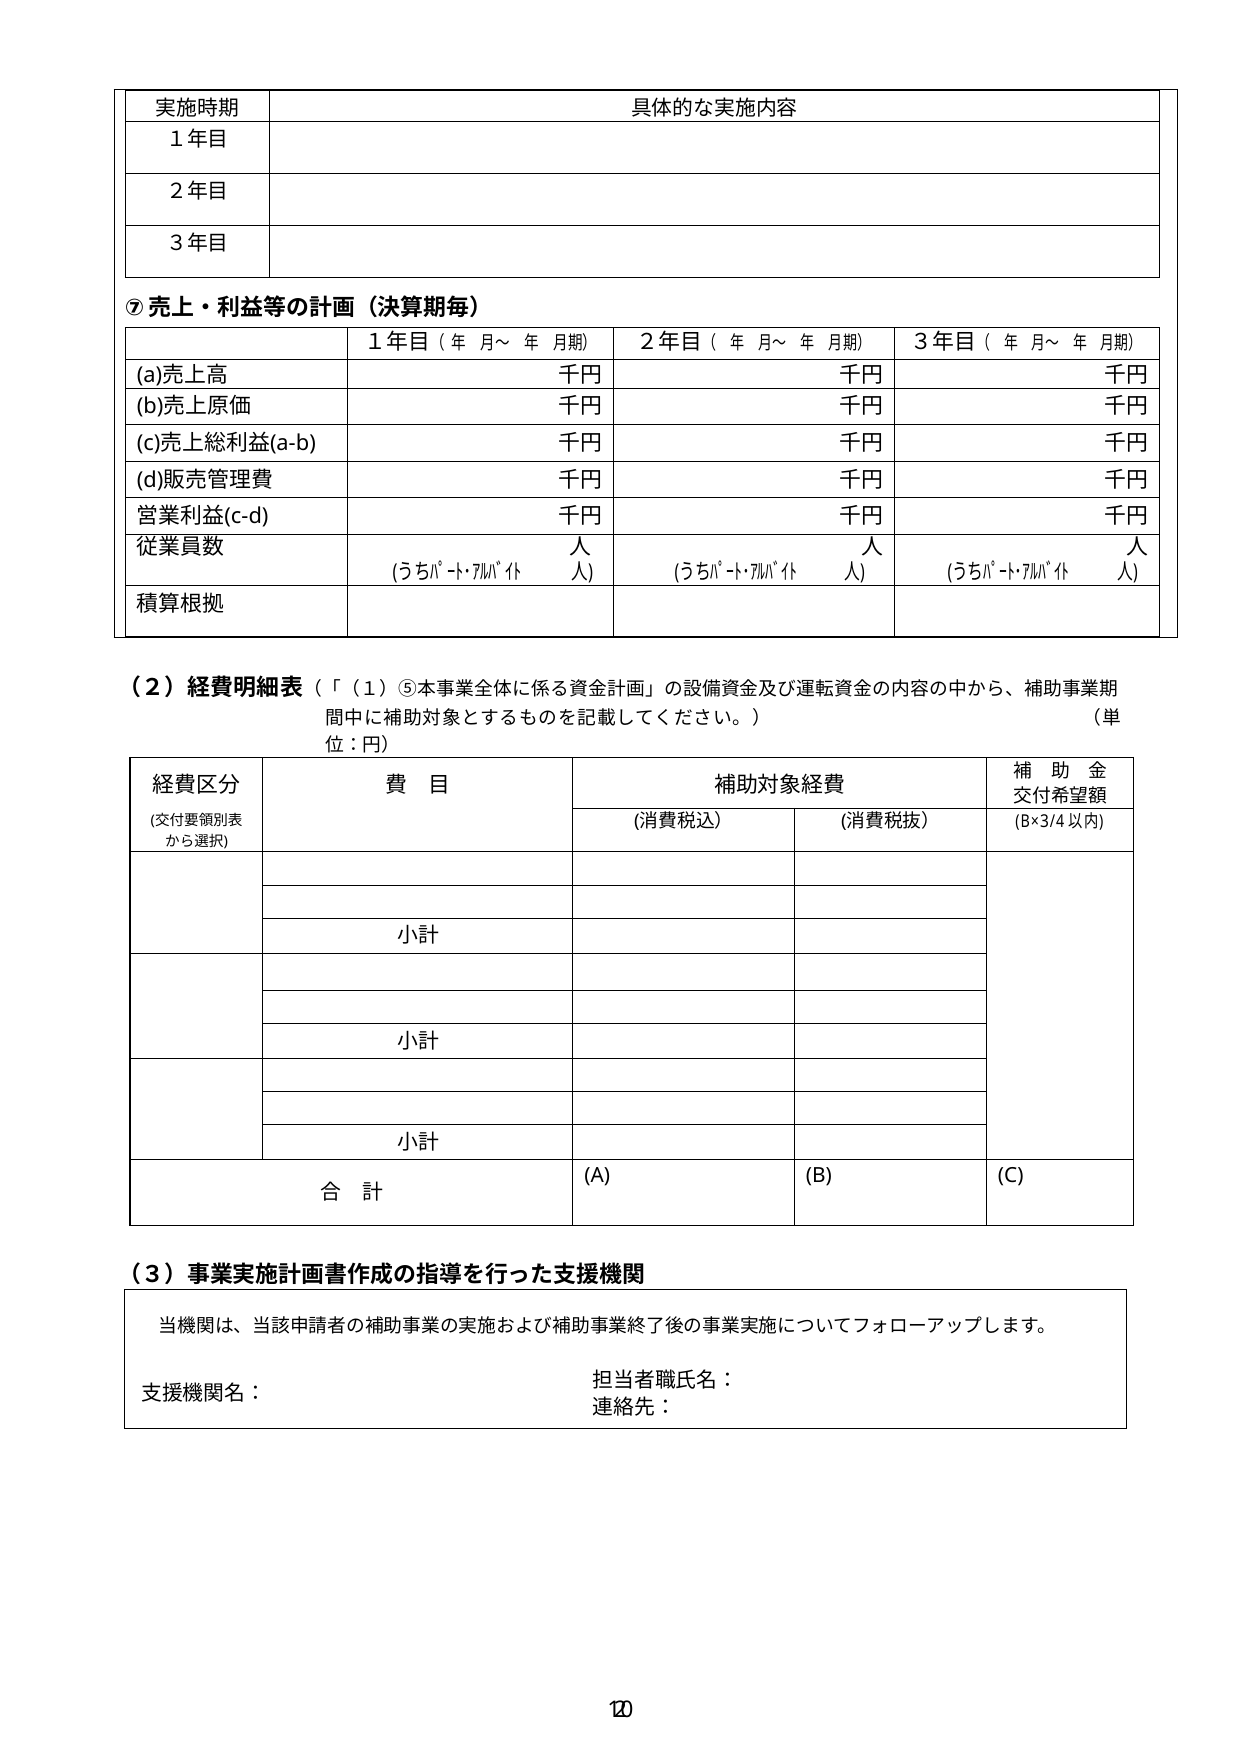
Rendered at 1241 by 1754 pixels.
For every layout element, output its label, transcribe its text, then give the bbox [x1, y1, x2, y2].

table_cell 小計 [263, 1024, 572, 1058]
table_cell [573, 852, 794, 884]
table_cell [263, 808, 572, 851]
table_cell [795, 1092, 986, 1124]
table_header 費 目 [263, 758, 572, 808]
table_cell [795, 852, 986, 884]
table_cell [263, 991, 572, 1023]
table_cell (C) [987, 1160, 1133, 1225]
table_cell 合 計 [131, 1160, 572, 1225]
table_cell [573, 1125, 794, 1159]
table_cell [115, 90, 1177, 637]
table_header 経費区分 [131, 758, 262, 808]
table_cell [573, 886, 794, 918]
table_cell [131, 1059, 262, 1159]
table_cell [795, 1125, 986, 1159]
table_header 補 助 金 交付希望額 [987, 758, 1133, 808]
table_cell [263, 1092, 572, 1124]
table_cell (消費税込） [573, 809, 794, 851]
table_cell [795, 1024, 986, 1058]
table_cell [573, 919, 794, 953]
table_cell [987, 852, 1133, 1159]
table_cell [131, 852, 262, 953]
table_cell [795, 919, 986, 953]
table_cell [131, 954, 262, 1058]
table_cell (B) [795, 1160, 986, 1225]
table_cell [795, 1059, 986, 1091]
table_cell 小計 [263, 1125, 572, 1159]
table_cell (消費税抜） [795, 809, 986, 851]
table_header 補助対象経費 [573, 758, 986, 808]
table_cell [795, 886, 986, 918]
text （３）事業実施計画書作成の指導を行った支援機関 [118, 1256, 1122, 1289]
table_cell (交付要領別表 から選択) [131, 808, 262, 851]
table_cell [263, 954, 572, 990]
table_cell [263, 852, 572, 884]
table_cell [573, 1092, 794, 1124]
table_cell 担当者職氏名： 連絡先： [576, 1358, 1126, 1427]
table_cell [263, 886, 572, 918]
table_cell [795, 954, 986, 990]
table_cell [573, 954, 794, 990]
table_cell 小計 [263, 919, 572, 953]
table_cell [573, 991, 794, 1023]
table_cell [263, 1059, 572, 1091]
text （２）経費明細表（「（１）⑤本事業全体に係る資金計画」の設備資金及び運転資金の内容の中から、補助事業期間中に補助対象とするものを記載してください。） （単位：円） [118, 669, 1122, 757]
table_cell 支援機関名： [125, 1358, 576, 1427]
table_cell [573, 1059, 794, 1091]
table_header 当機関は、当該申請者の補助事業の実施および補助事業終了後の事業実施についてフォローアップします。 [125, 1290, 1126, 1358]
table_cell (A) [573, 1160, 794, 1225]
table_cell [795, 991, 986, 1023]
table_cell (B×3/4以内) [987, 809, 1133, 851]
table_cell [573, 1024, 794, 1058]
